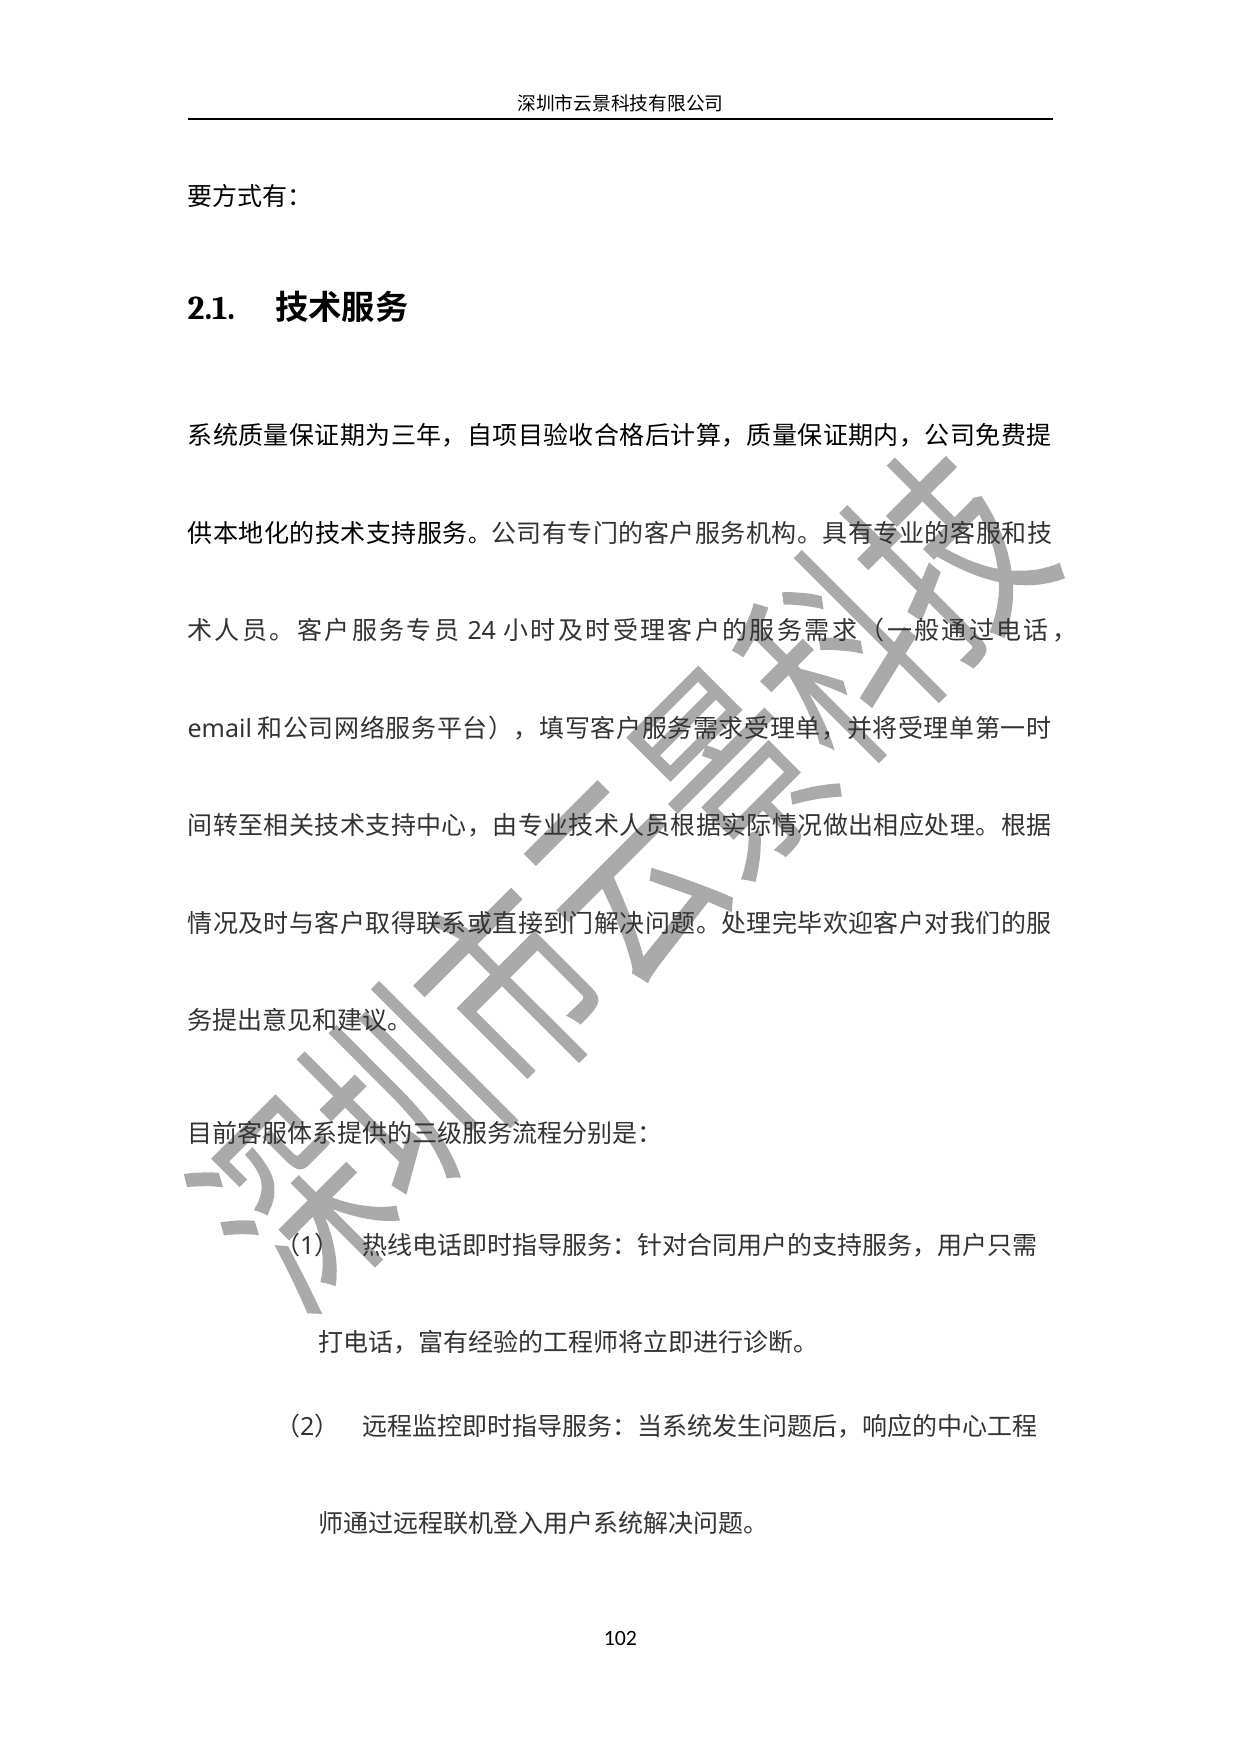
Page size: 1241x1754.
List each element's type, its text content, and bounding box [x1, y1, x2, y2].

text 系统质量保证期为三年，自项目验收合格后计算，质量保证期内，公司免费提供本地化的技术支持服务。公司有专门的客户服务机构。具有专业的客服和技术人员。客户服务专员24小时及时受理客户的服务需求（一般通过电话，email和公司网络服务平台），填写客户服务需求受理单，并将受理单第一时间转至相关技术支持中心，由专业技术人员根据实际情况做出相应处理。根据情况及时与客户取得联系或直接到门解决问题。处理完毕欢迎客户对我们的服务提出意见和建议。 [187, 401, 1053, 1051]
subtitle 技术服务 [187, 272, 1053, 337]
list 热线电话即时指导服务：针对合同用户的支持服务，用户只需打电话，富有经验的工程师将立即进行诊断。 [275, 1211, 1053, 1373]
text 目前客服体系提供的三级服务流程分别是： [187, 1099, 1053, 1164]
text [187, 162, 1053, 227]
list 远程监控即时指导服务：当系统发生问题后，响应的中心工程师通过远程联机登入用户系统解决问题。 [275, 1392, 1053, 1554]
